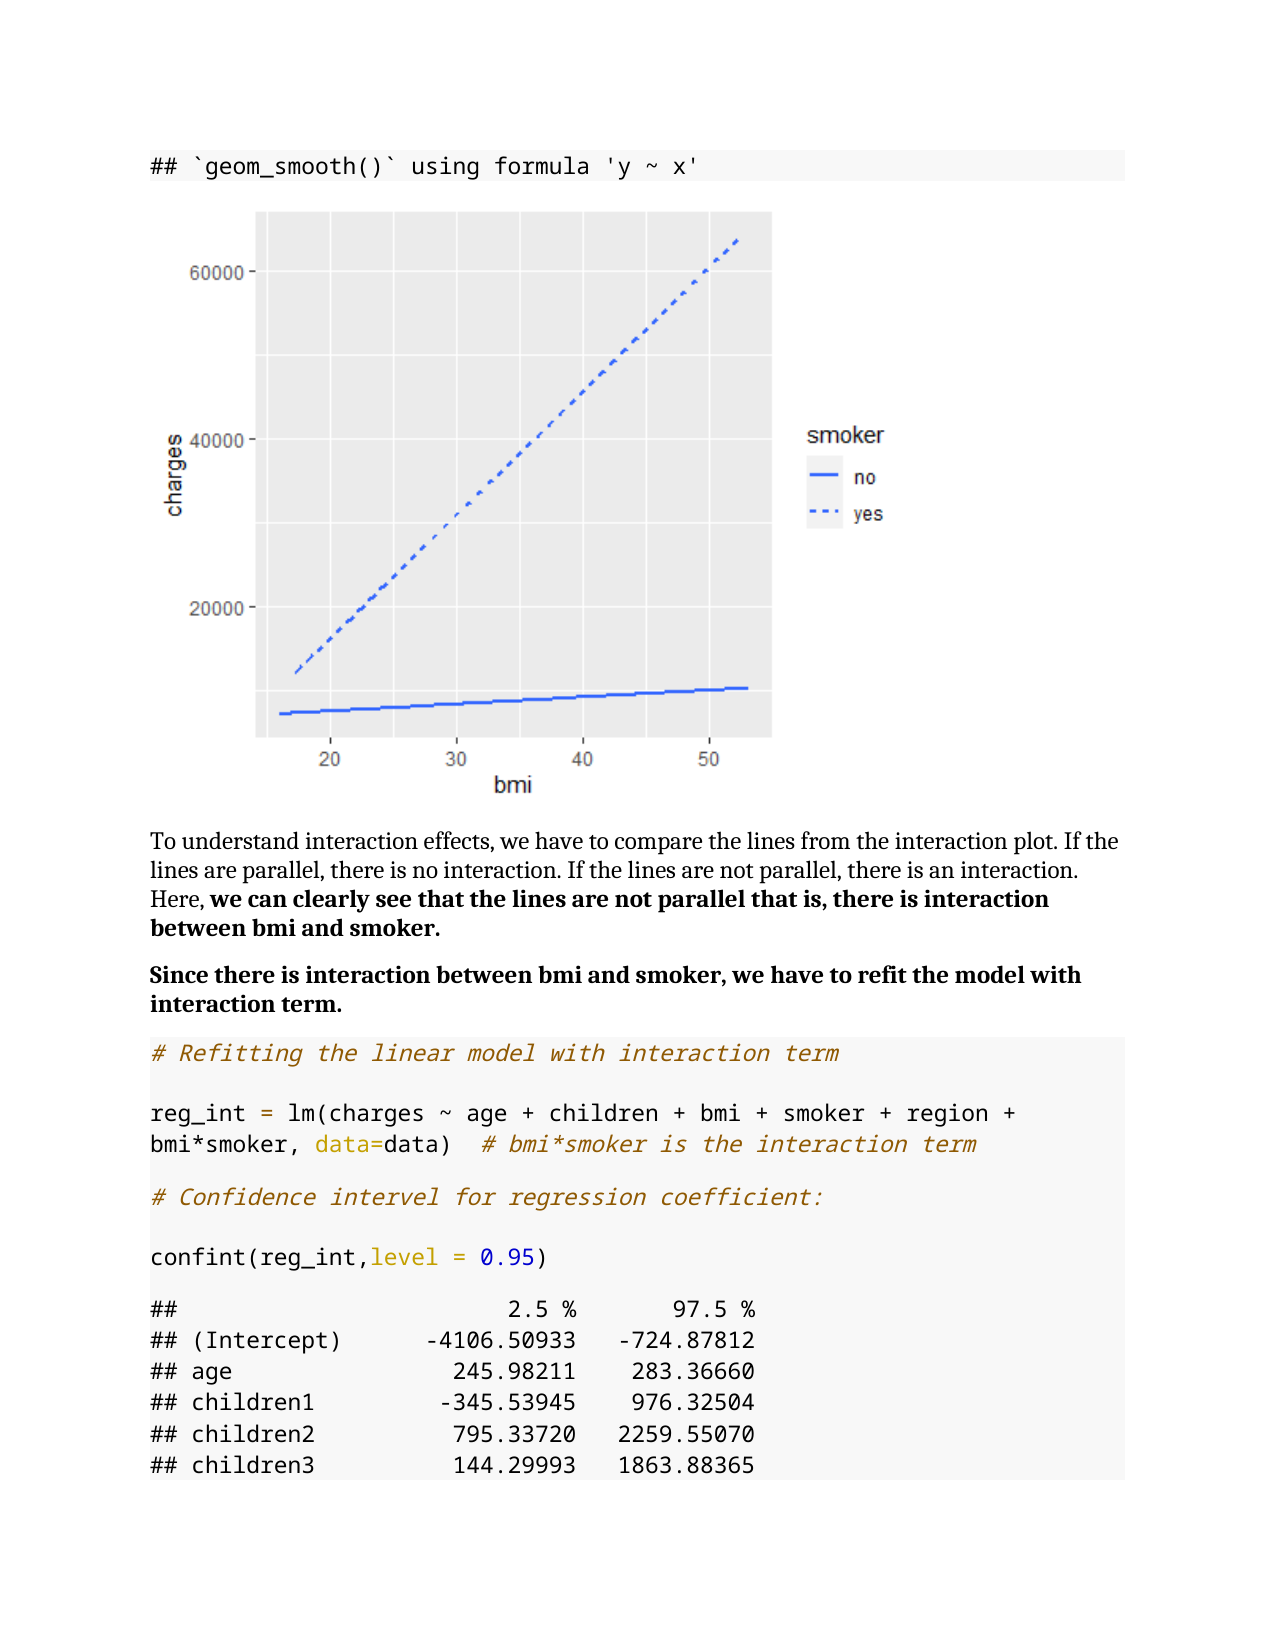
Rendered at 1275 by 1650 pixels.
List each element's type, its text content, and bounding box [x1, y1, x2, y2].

text # Confidence intervel for regression coefficient: confint(reg_int,level = 0.95) [150, 1181, 1125, 1272]
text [150, 1293, 1125, 1480]
picture [150, 202, 908, 809]
text # Refitting the linear model with interaction term reg_int = lm(charges ~ age + children + bmi + smoker + region + bmi*smoker, data=data) # bmi*smoker is the interaction term [150, 1037, 1125, 1160]
text To understand interaction effects, we have to compare the lines from the interaction plot. If the lines are parallel, there is no interaction. If the lines are not parallel, there is an interaction. Here, we can clearly see that the lines are not parallel that is, there is interaction between bmi and smoker. [150, 827, 1125, 942]
text ## `geom_smooth()` using formula 'y ~ x' [150, 150, 1125, 181]
text Since there is interaction between bmi and smoker, we have to refit the model with interaction term. [150, 961, 1125, 1018]
